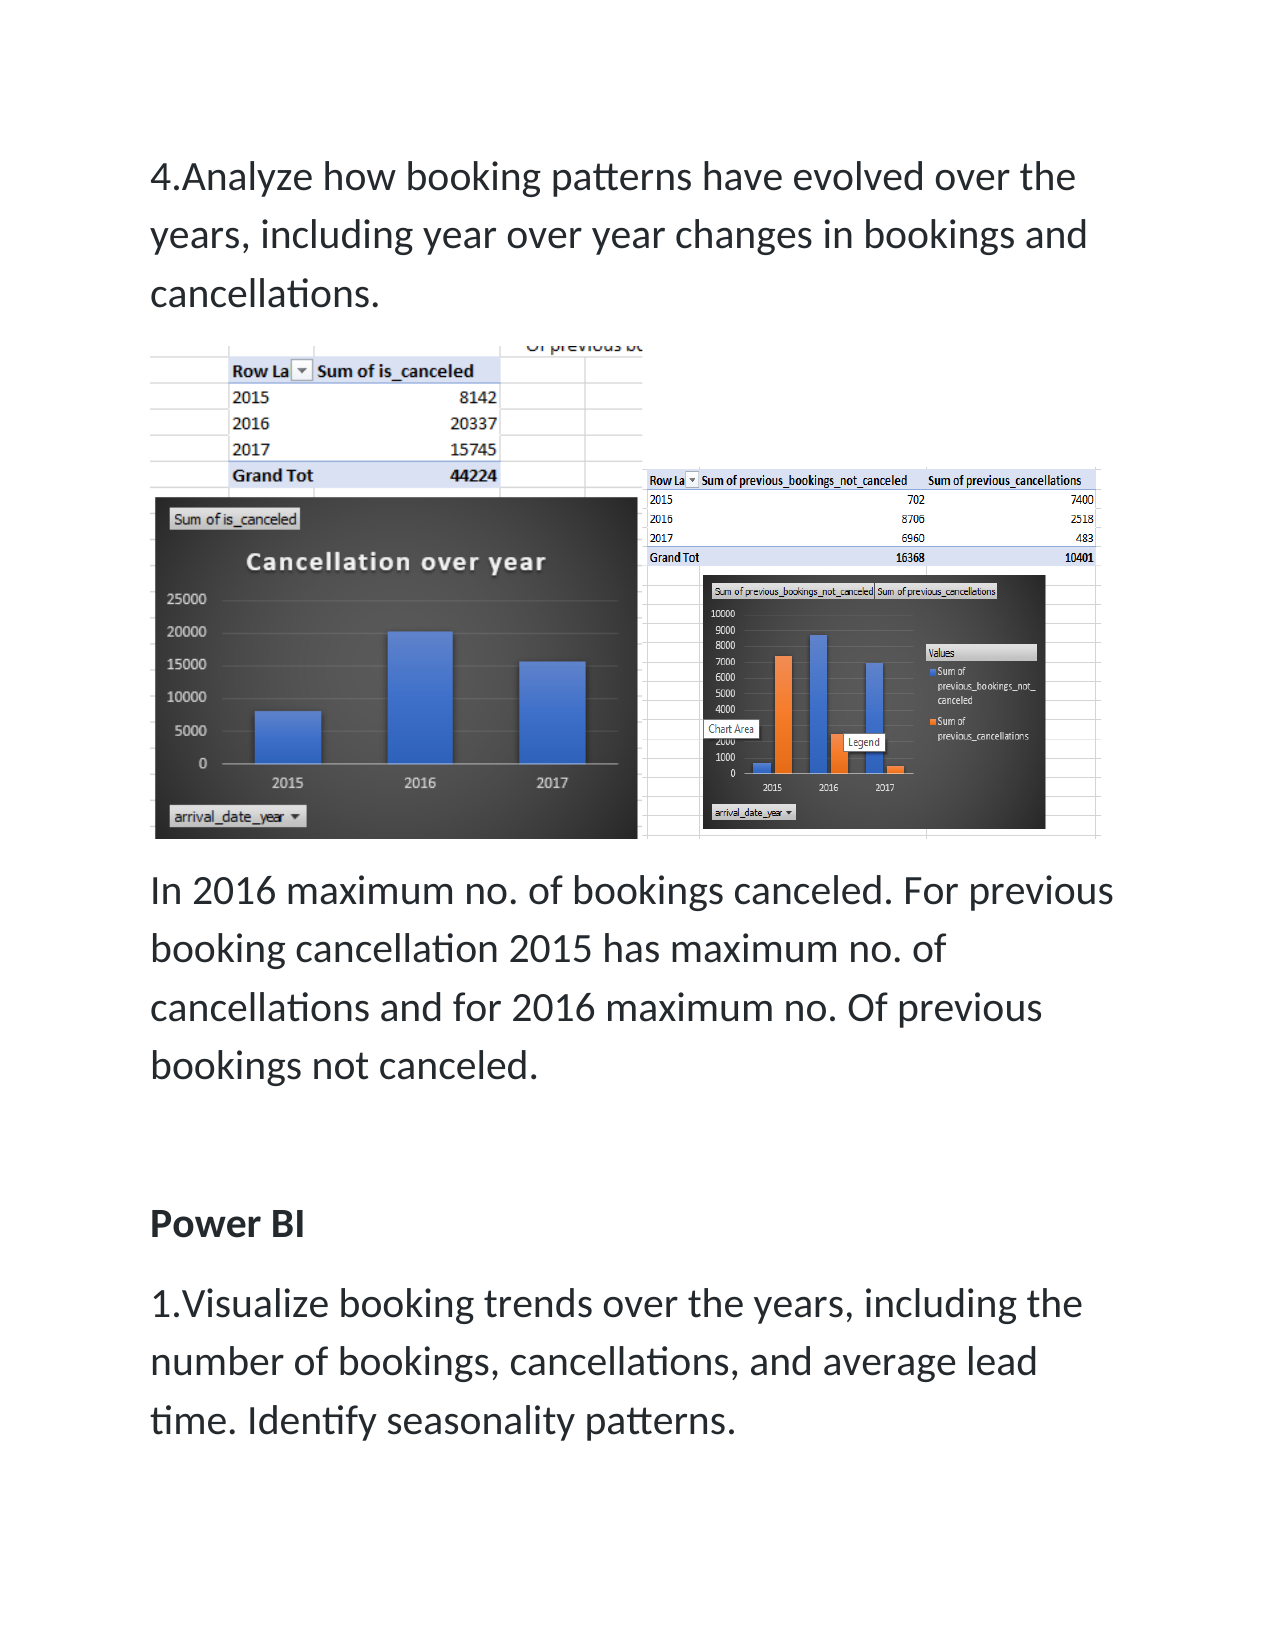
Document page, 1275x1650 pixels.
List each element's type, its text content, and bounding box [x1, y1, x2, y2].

text In 2016 maximum no. of bookings canceled. For previous booking cancellation 2015 has maximum no. of cancellations and for 2016 maximum no. Of previous bookings not canceled. [150, 864, 1125, 1090]
text 4.Analyze how booking patterns have evolved over the years, including year over year changes in bookings and cancellations. [150, 150, 1125, 318]
picture [150, 346, 1102, 839]
text 1.Visualize booking trends over the years, including the number of bookings, cancellations, and average lead time. Identify seasonality patterns. [150, 1277, 1125, 1444]
text Power BI [150, 1197, 1125, 1248]
